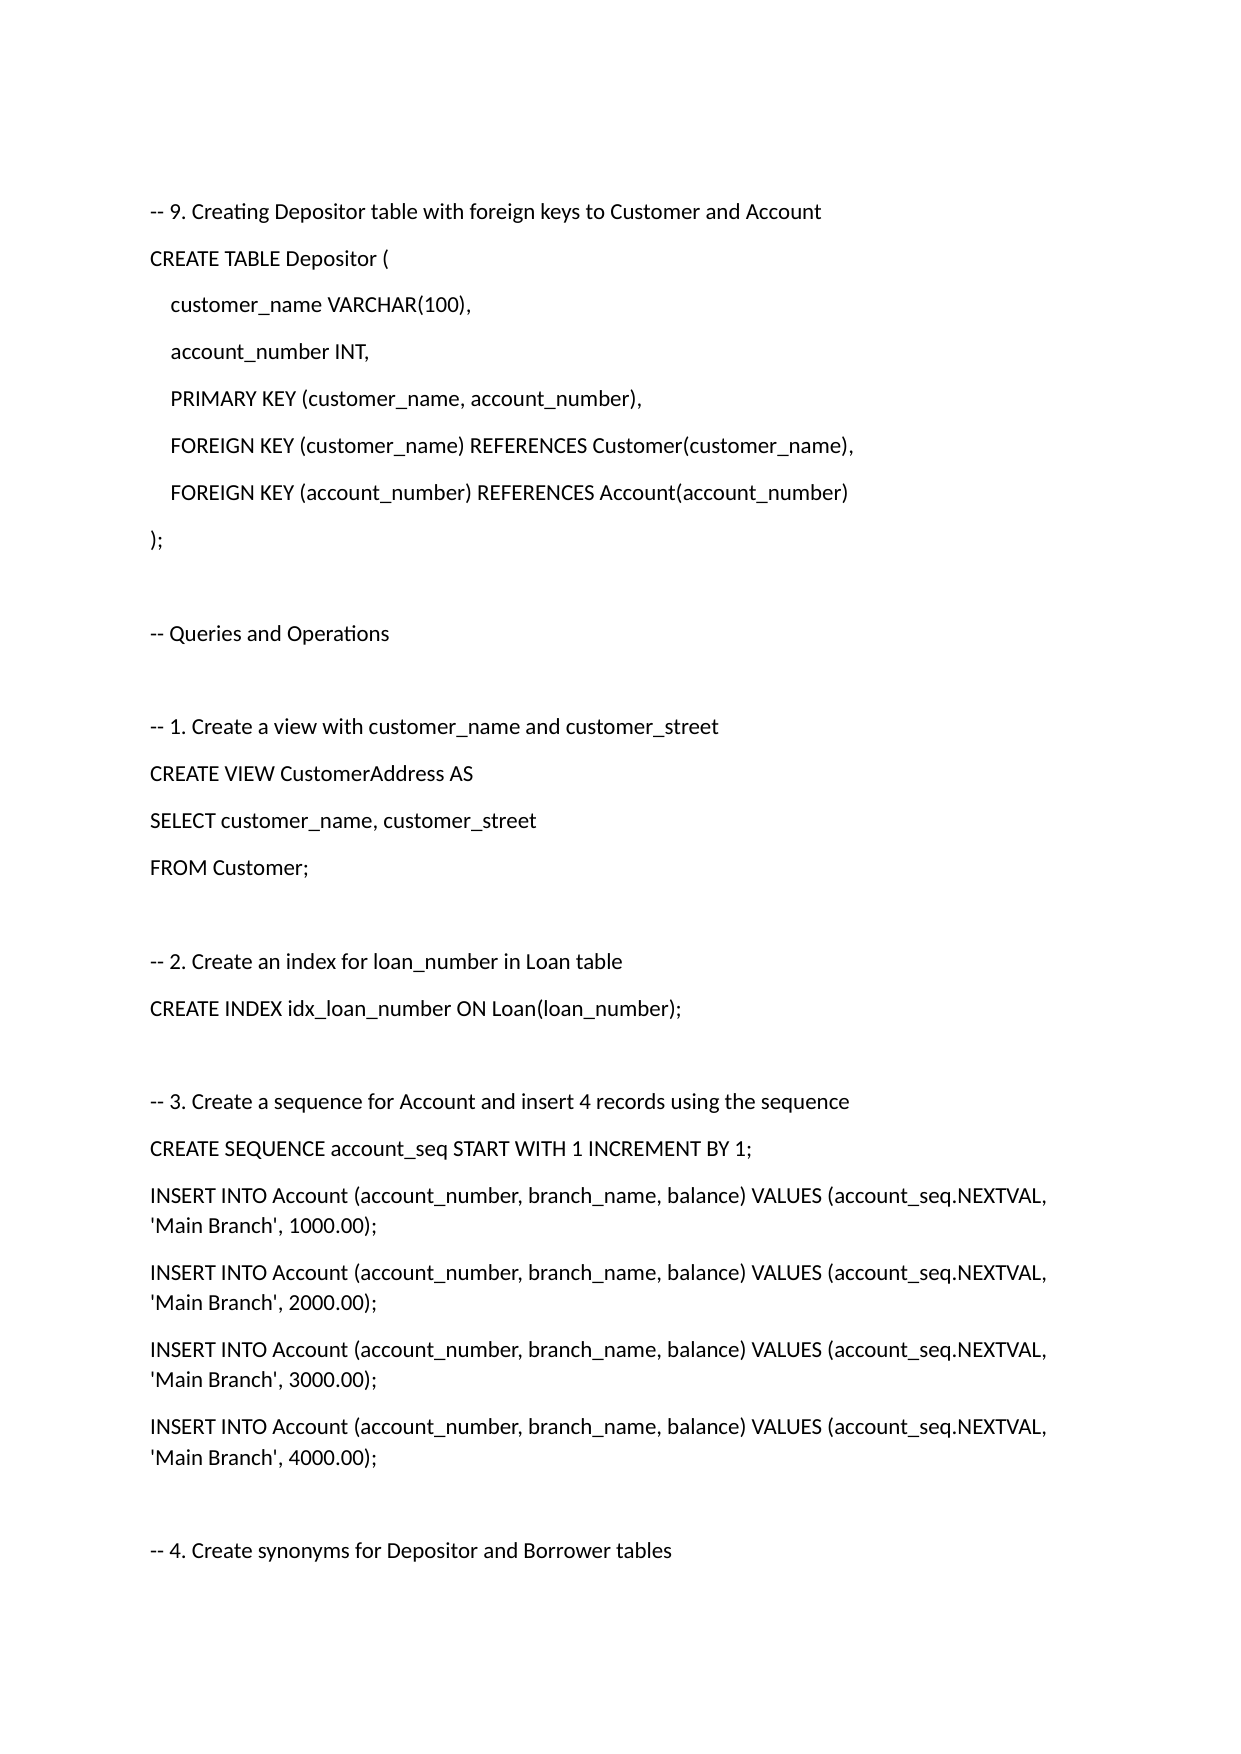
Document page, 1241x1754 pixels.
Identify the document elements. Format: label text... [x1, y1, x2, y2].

text SELECT customer_name, customer_street [150, 806, 1090, 834]
text INSERT INTO Account (account_number, branch_name, balance) VALUES (account_seq.NEXTVAL, 'Main Branch', 2000.00); [150, 1258, 1090, 1317]
text -- 3. Create a sequence for Account and insert 4 records using the sequence [150, 1087, 1090, 1116]
text -- 9. Creating Depositor table with foreign keys to Customer and Account [150, 197, 1090, 225]
text CREATE SEQUENCE account_seq START WITH 1 INCREMENT BY 1; [150, 1134, 1090, 1162]
text CREATE TABLE Depositor ( [150, 244, 1090, 272]
text -- Queries and Operations [150, 619, 1090, 647]
text customer_name VARCHAR(100), [150, 291, 1090, 319]
text INSERT INTO Account (account_number, branch_name, balance) VALUES (account_seq.NEXTVAL, 'Main Branch', 3000.00); [150, 1335, 1090, 1394]
text CREATE VIEW CustomerAddress AS [150, 759, 1090, 787]
text ); [150, 525, 1090, 553]
text -- 1. Create a view with customer_name and customer_street [150, 712, 1090, 741]
text FOREIGN KEY (customer_name) REFERENCES Customer(customer_name), [150, 431, 1090, 459]
text CREATE INDEX idx_loan_number ON Loan(loan_number); [150, 994, 1090, 1022]
text -- 2. Create an index for loan_number in Loan table [150, 947, 1090, 975]
text INSERT INTO Account (account_number, branch_name, balance) VALUES (account_seq.NEXTVAL, 'Main Branch', 1000.00); [150, 1181, 1090, 1239]
text -- 4. Create synonyms for Depositor and Borrower tables [150, 1536, 1090, 1564]
text account_number INT, [150, 337, 1090, 366]
text FROM Customer; [150, 853, 1090, 881]
text PRIMARY KEY (customer_name, account_number), [150, 384, 1090, 412]
text FOREIGN KEY (account_number) REFERENCES Account(account_number) [150, 478, 1090, 506]
text INSERT INTO Account (account_number, branch_name, balance) VALUES (account_seq.NEXTVAL, 'Main Branch', 4000.00); [150, 1412, 1090, 1471]
